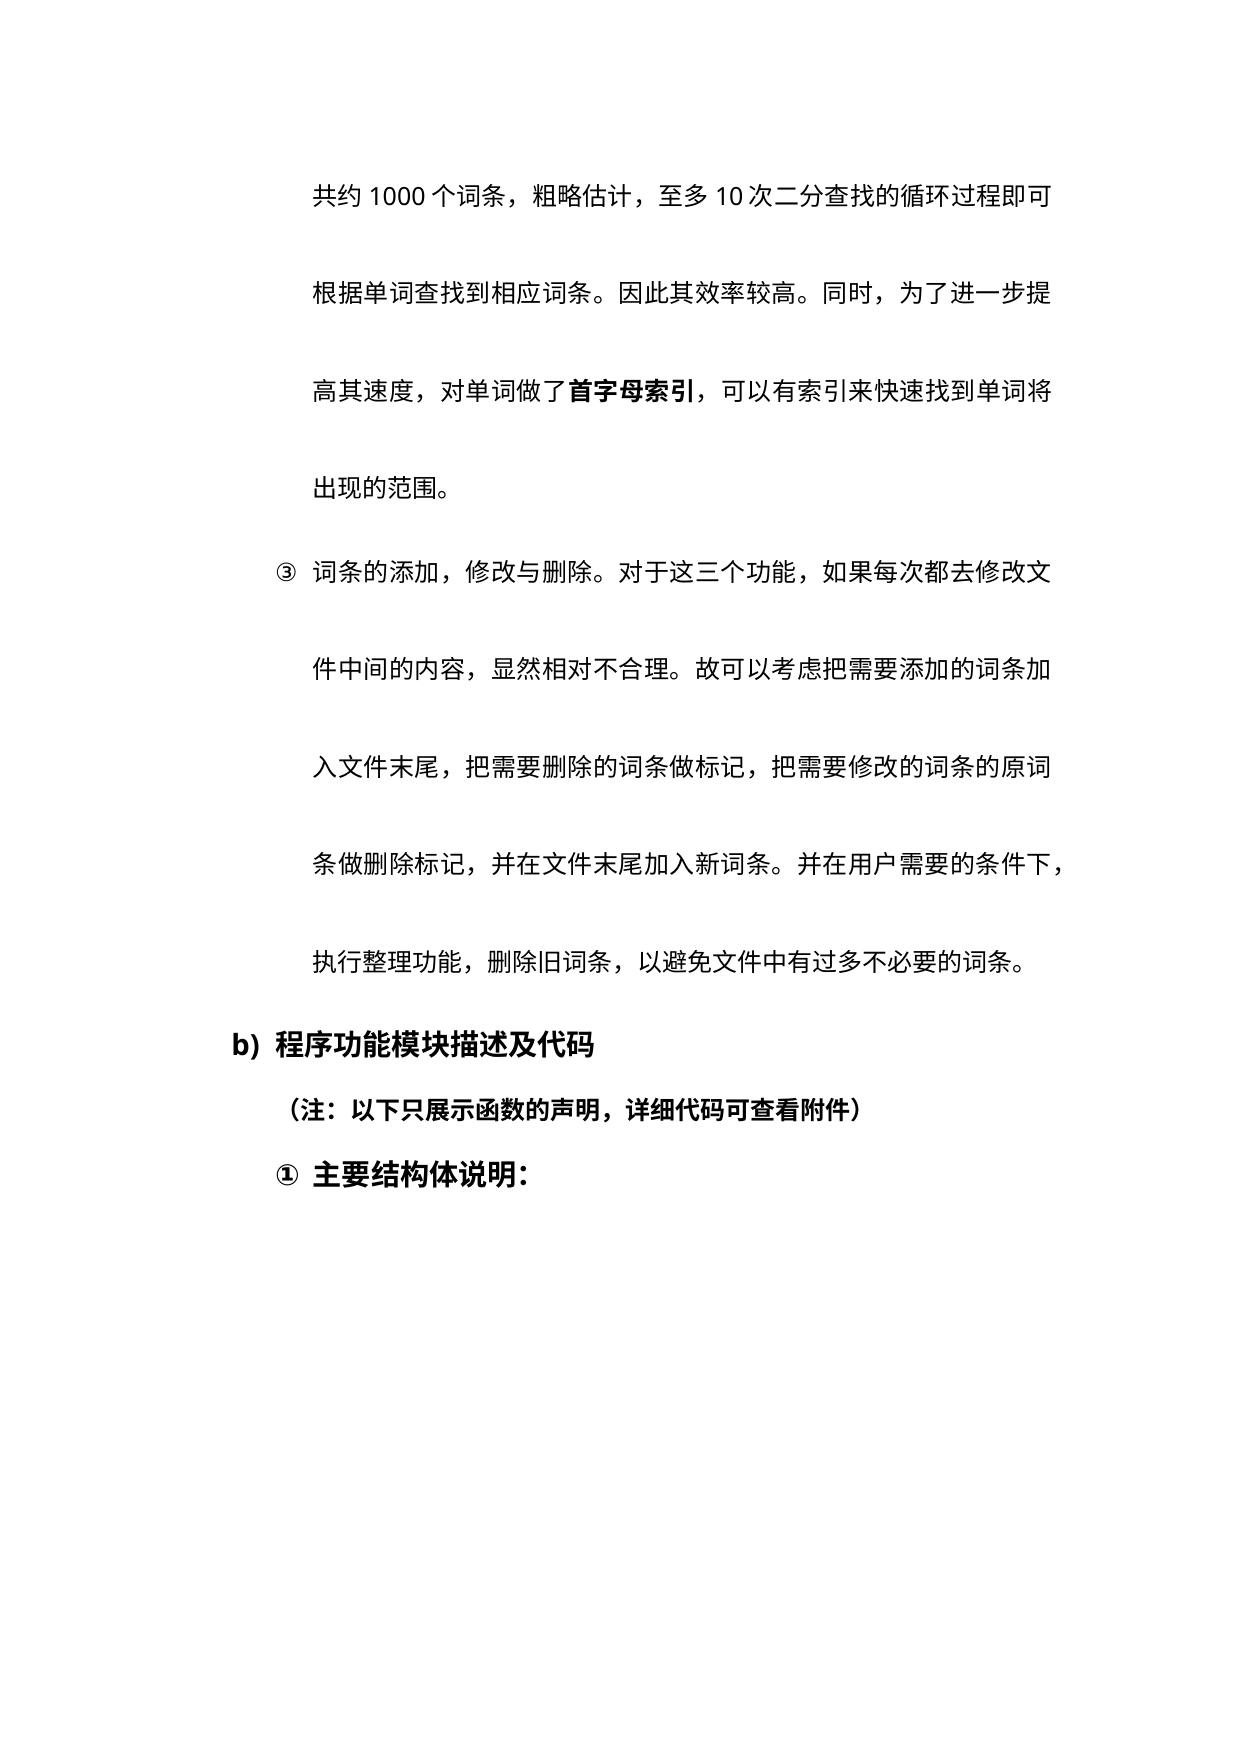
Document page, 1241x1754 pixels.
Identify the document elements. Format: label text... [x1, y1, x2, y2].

list 主要结构体说明： [275, 1141, 1053, 1206]
list 词条的添加，修改与删除。对于这三个功能，如果每次都去修改文件中间的内容，显然相对不合理。故可以考虑把需要添加的词条加入文件末尾，把需要删除的词条做标记，把需要修改的词条的原词条做删除标记，并在文件末尾加入新词条。并在用户需要的条件下，执行整理功能，删除旧词条，以避免文件中有过多不必要的词条。 [275, 538, 1053, 993]
list 程序功能模块描述及代码 [231, 1011, 1053, 1076]
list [275, 162, 1053, 519]
text （注：以下只展示函数的声明，详细代码可查看附件） [275, 1076, 1053, 1141]
